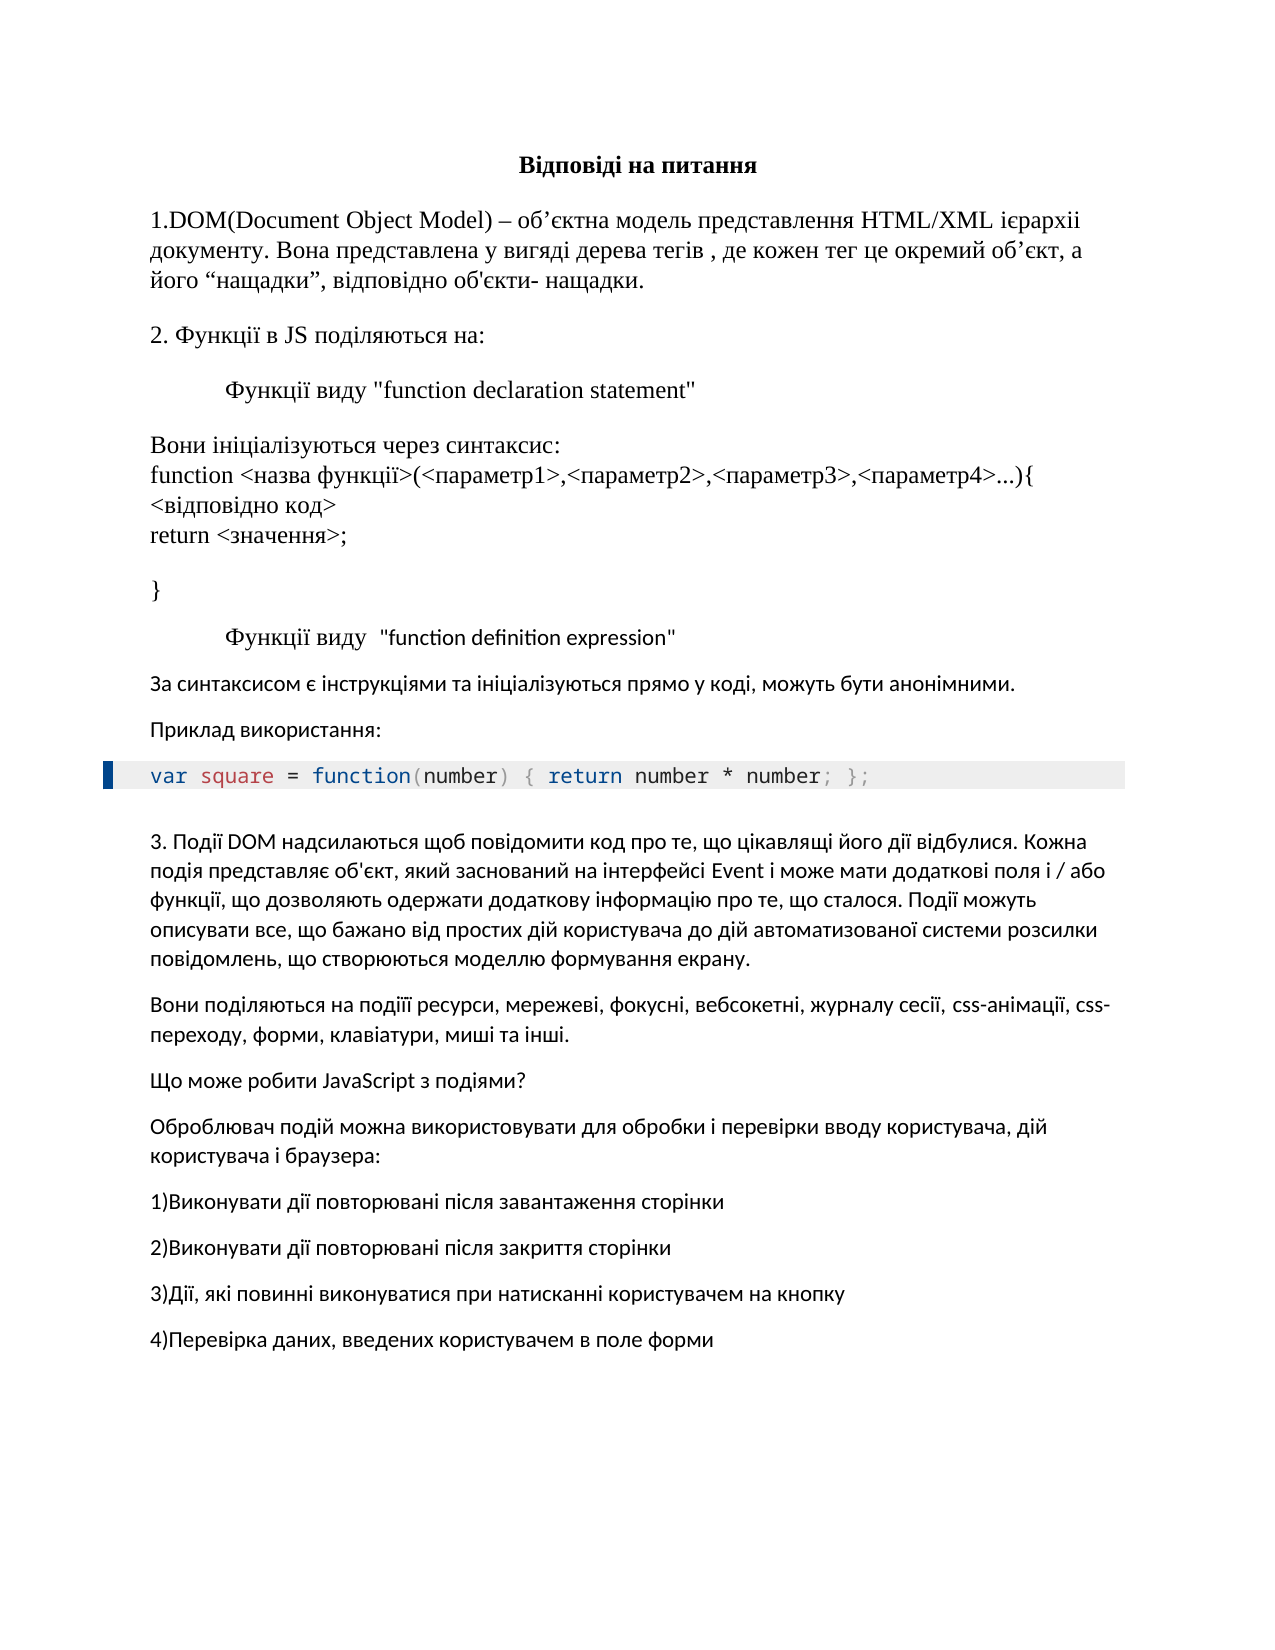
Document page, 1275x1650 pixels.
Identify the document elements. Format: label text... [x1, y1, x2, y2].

text Вони поділяються на подіїї ресурси, мережеві, фокусні, вебсокетні, журналу сесії, css-анімації, css-переходу, форми, клавіатури, миші та інші. [150, 990, 1125, 1048]
text Що може робити JavaScript з подіями? [150, 1066, 1125, 1094]
text За синтаксисом є інструкціями та ініціалізуються прямо у коді, можуть бути анонімними. [150, 669, 1125, 697]
text Відповіді на питання [150, 150, 1126, 179]
text 3. Події DOM надсилаються щоб повідомити код про те, що цікавлящі його дії відбулися. Кожна подія представляє об'єкт, який заснований на інтерфейсі Event і може мати додаткові поля і / або функції, що дозволяють одержати додаткову інформацію про те, що сталося. Події можуть описувати все, що бажано від простих дій користувача до дій автоматизованої системи розсилки повідомлень, що створюються моделлю формування екрану. [150, 827, 1125, 972]
text 4)Перевірка даних, введених користувачем в поле форми [150, 1325, 1125, 1353]
text var square = function(number) { return number * number; }; [113, 761, 1125, 789]
text 2)Виконувати дії повторювані після закриття сторінки [150, 1233, 1125, 1261]
text Оброблювач подій можна використовувати для обробки і перевірки вводу користувача, дій користувача і браузера: [150, 1112, 1125, 1169]
text 1.DOM(Document Object Model) – об’єктна модель представлення HTML/XML ієрархіі документу. Вона представлена у вигяді дерева тегів , де кожен тег це окремий об’єкт, а його “нащадки”, відповідно об'єкти- нащадки. [150, 205, 1126, 294]
text 3)Дії, які повинні виконуватися при натисканні користувачем на кнопку [150, 1279, 1125, 1307]
text 2. Функції в JS поділяються на: [150, 320, 1126, 349]
text Приклад використання: [150, 715, 1125, 743]
text 1)Виконувати дії повторювані після завантаження сторінки [150, 1187, 1125, 1215]
text Функції виду "function definition expression" [150, 622, 1125, 651]
text Вони ініціалізуються через синтаксис: function <назва функції>(<параметр1>,<параметр2>,<параметр3>,<параметр4>...){ <відповідно код> return <значення>; [150, 430, 1126, 549]
text Функції виду "function declaration statement" [150, 375, 1126, 404]
text } [150, 575, 1126, 604]
